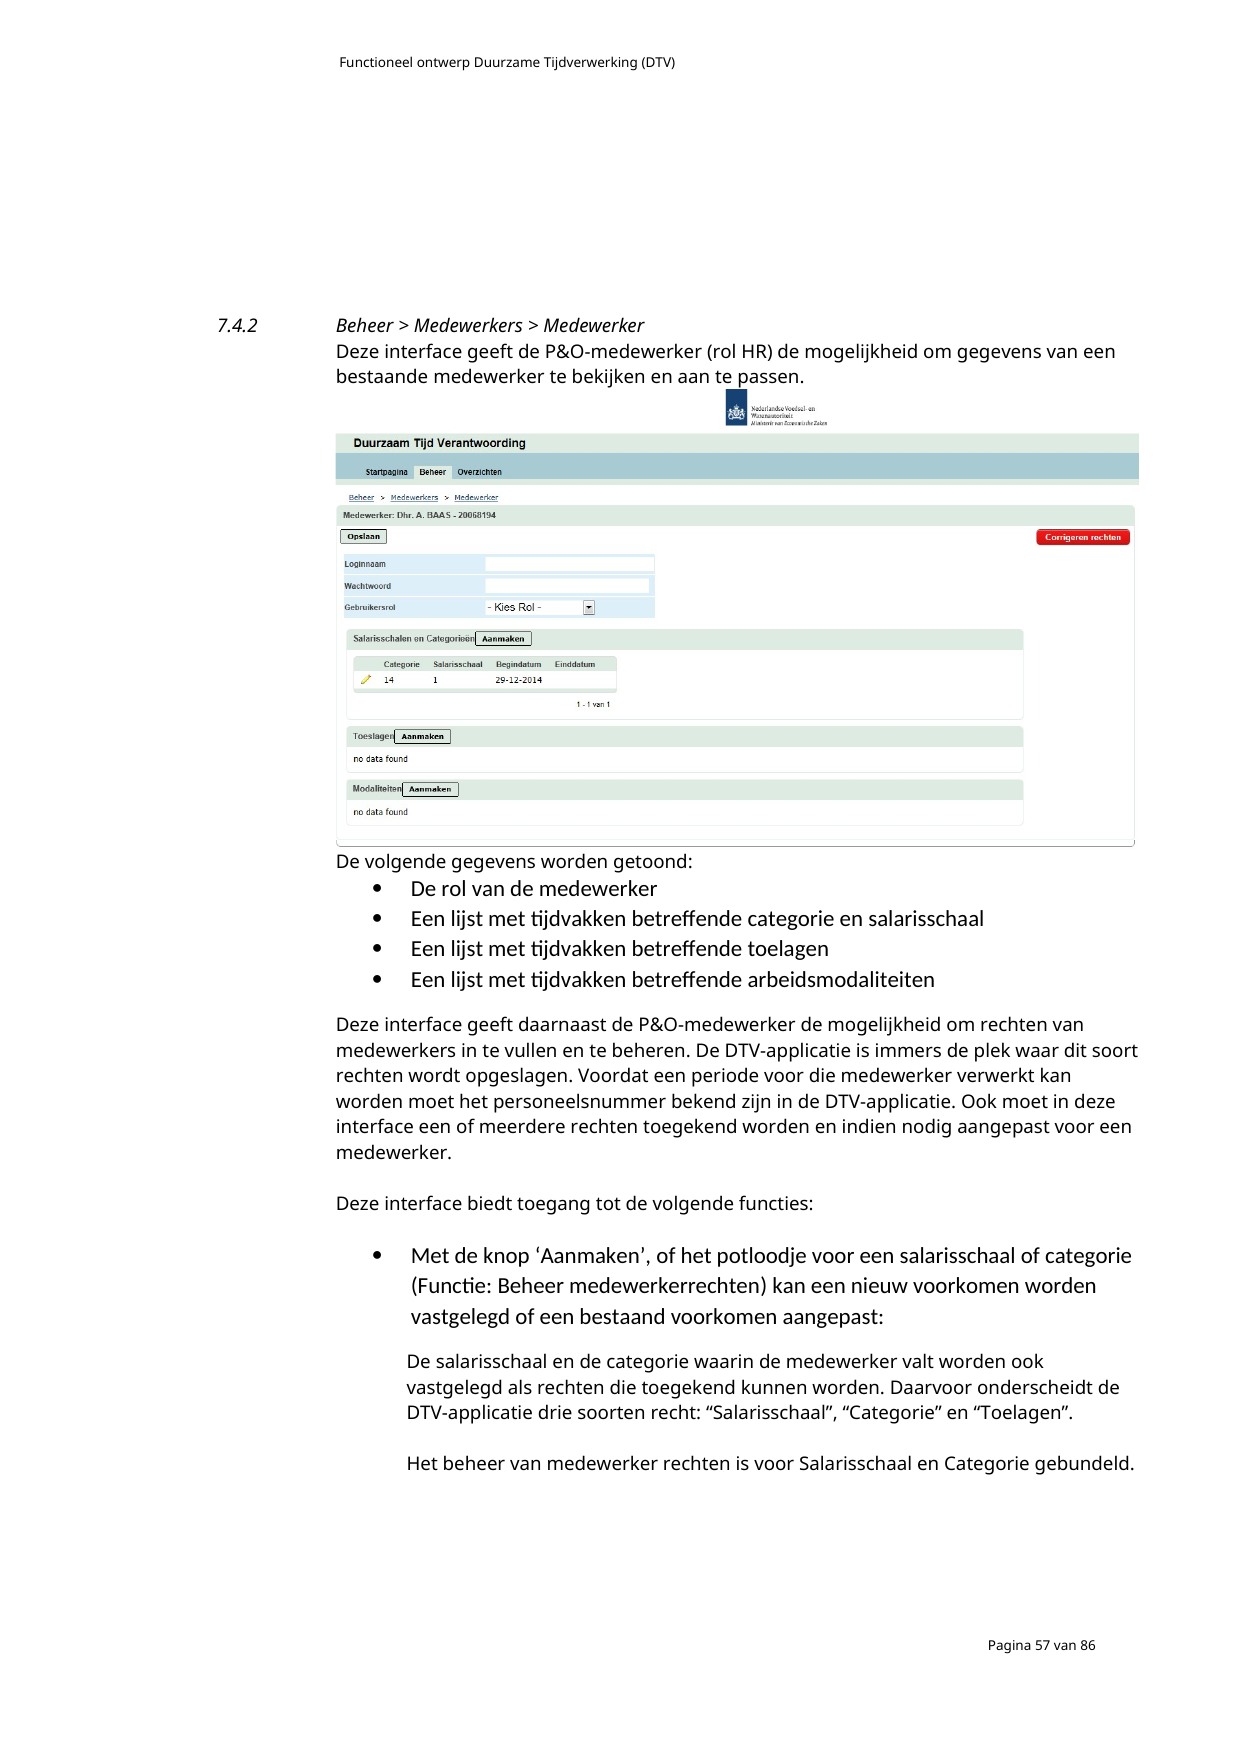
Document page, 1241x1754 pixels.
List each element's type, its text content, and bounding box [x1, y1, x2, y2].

text Deze interface geeft daarnaast de P&O-medewerker de mogelijkheid om rechten van medewerkers in te vullen en te beheren. De DTV-applicatie is immers de plek waar dit soort rechten wordt opgeslagen. Voordat een periode voor die medewerker verwerkt kan worden moet het personeelsnummer bekend zijn in de DTV-applicatie. Ook moet in deze interface een of meerdere rechten toegekend worden en indien nodig aangepast voor een medewerker. [336, 1012, 1140, 1165]
subtitle Beheer > Medewerkers > Medewerker [217, 313, 1140, 338]
list Een lijst met tijdvakken betreffende toelagen [373, 934, 1140, 963]
text Het beheer van medewerker rechten is voor Salarisschaal en Categorie gebundeld. [406, 1451, 1140, 1476]
list Een lijst met tijdvakken betreffende arbeidsmodaliteiten [373, 965, 1140, 993]
text Deze interface geeft de P&O-medewerker (rol HR) de mogelijkheid om gegevens van een bestaande medewerker te bekijken en aan te passen. [336, 338, 1140, 389]
list Een lijst met tijdvakken betreffende categorie en salarisschaal [373, 904, 1140, 932]
text De volgende gegevens worden getoond: [336, 849, 1140, 874]
picture [335, 389, 1141, 849]
list De rol van de medewerker [373, 874, 1140, 902]
text De salarisschaal en de categorie waarin de medewerker valt worden ook vastgelegd als rechten die toegekend kunnen worden. Daarvoor onderscheidt de DTV-applicatie drie soorten recht: “Salarisschaal”, “Categorie” en “Toelagen”. [406, 1349, 1140, 1425]
list Met de knop ‘Aanmaken’, of het potloodje voor een salarisschaal of categorie (Functie: Beheer medewerkerrechten) kan een nieuw voorkomen worden vastgelegd of een bestaand voorkomen aangepast: [373, 1241, 1140, 1330]
text Deze interface biedt toegang tot de volgende functies: [336, 1190, 1140, 1216]
